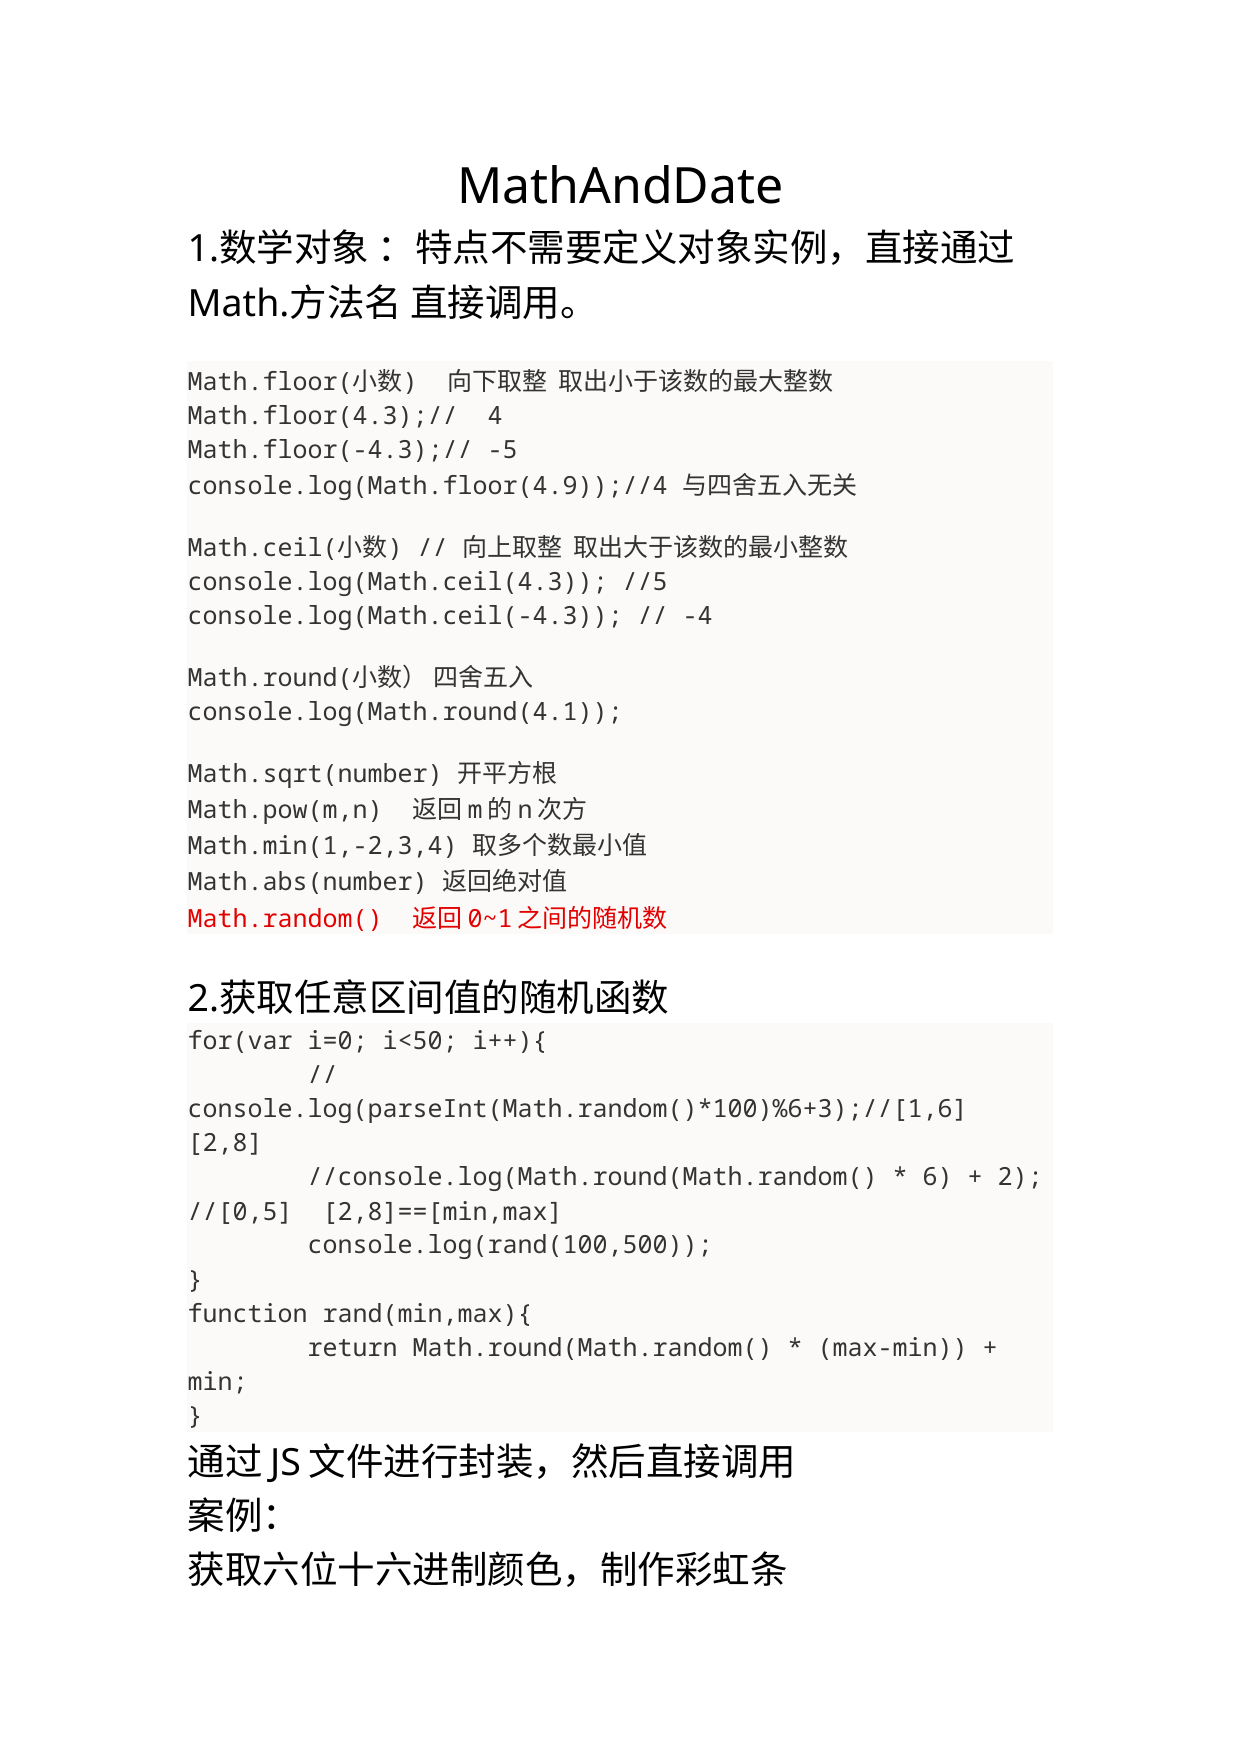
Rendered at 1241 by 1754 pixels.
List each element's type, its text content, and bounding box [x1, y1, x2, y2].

text function rand(min,max){ [187, 1295, 1053, 1329]
text 1.数学对象 ：特点不需要定义对象实例，直接通过 Math.方法名 直接调用。 [187, 218, 1053, 327]
text 通过JS文件进行封装，然后直接调用 [187, 1432, 1053, 1486]
text Math.floor(4.3);// 4 [187, 397, 1053, 431]
text Math.round(小数） 四舍五入 [187, 657, 1053, 693]
text //console.log(parseInt(Math.random()*100)%6+3);//[1,6] [2,8] [187, 1057, 1053, 1159]
text Math.pow(m,n) 返回m的n次方 [187, 789, 1053, 826]
text //console.log(Math.round(Math.random() * 6) + 2); //[0,5] [2,8]==[min,max] [187, 1159, 1053, 1227]
text Math.min(1,-2,3,4) 取多个数最小值 [187, 826, 1053, 862]
text Math.floor(-4.3);// -5 [187, 431, 1053, 466]
text MathAndDate [187, 150, 1053, 218]
text 获取六位十六进制颜色，制作彩虹条 [187, 1540, 1053, 1594]
text console.log(Math.ceil(4.3)); //5 [187, 563, 1053, 598]
text Math.sqrt(number) 开平方根 [187, 753, 1053, 789]
text console.log(Math.floor(4.9));//4 与四舍五入无关 [187, 466, 1053, 502]
text 案例： [187, 1486, 1053, 1540]
text Math.abs(number) 返回绝对值 [187, 862, 1053, 898]
text Math.random() 返回0~1之间的随机数 [187, 898, 1053, 934]
text console.log(Math.round(4.1)); [187, 693, 1053, 727]
text Math.floor(小数) 向下取整 取出小于该数的最大整数 [187, 361, 1053, 397]
text console.log(rand(100,500)); [187, 1227, 1053, 1261]
text for(var i=0; i<50; i++){ [187, 1023, 1053, 1057]
text return Math.round(Math.random() * (max-min)) + min; [187, 1329, 1053, 1397]
text } [187, 1261, 1053, 1295]
text 2.获取任意区间值的随机函数 [187, 968, 1053, 1023]
text console.log(Math.ceil(-4.3)); // -4 [187, 598, 1053, 632]
text } [187, 1397, 1053, 1432]
text Math.ceil(小数) // 向上取整 取出大于该数的最小整数 [187, 527, 1053, 563]
